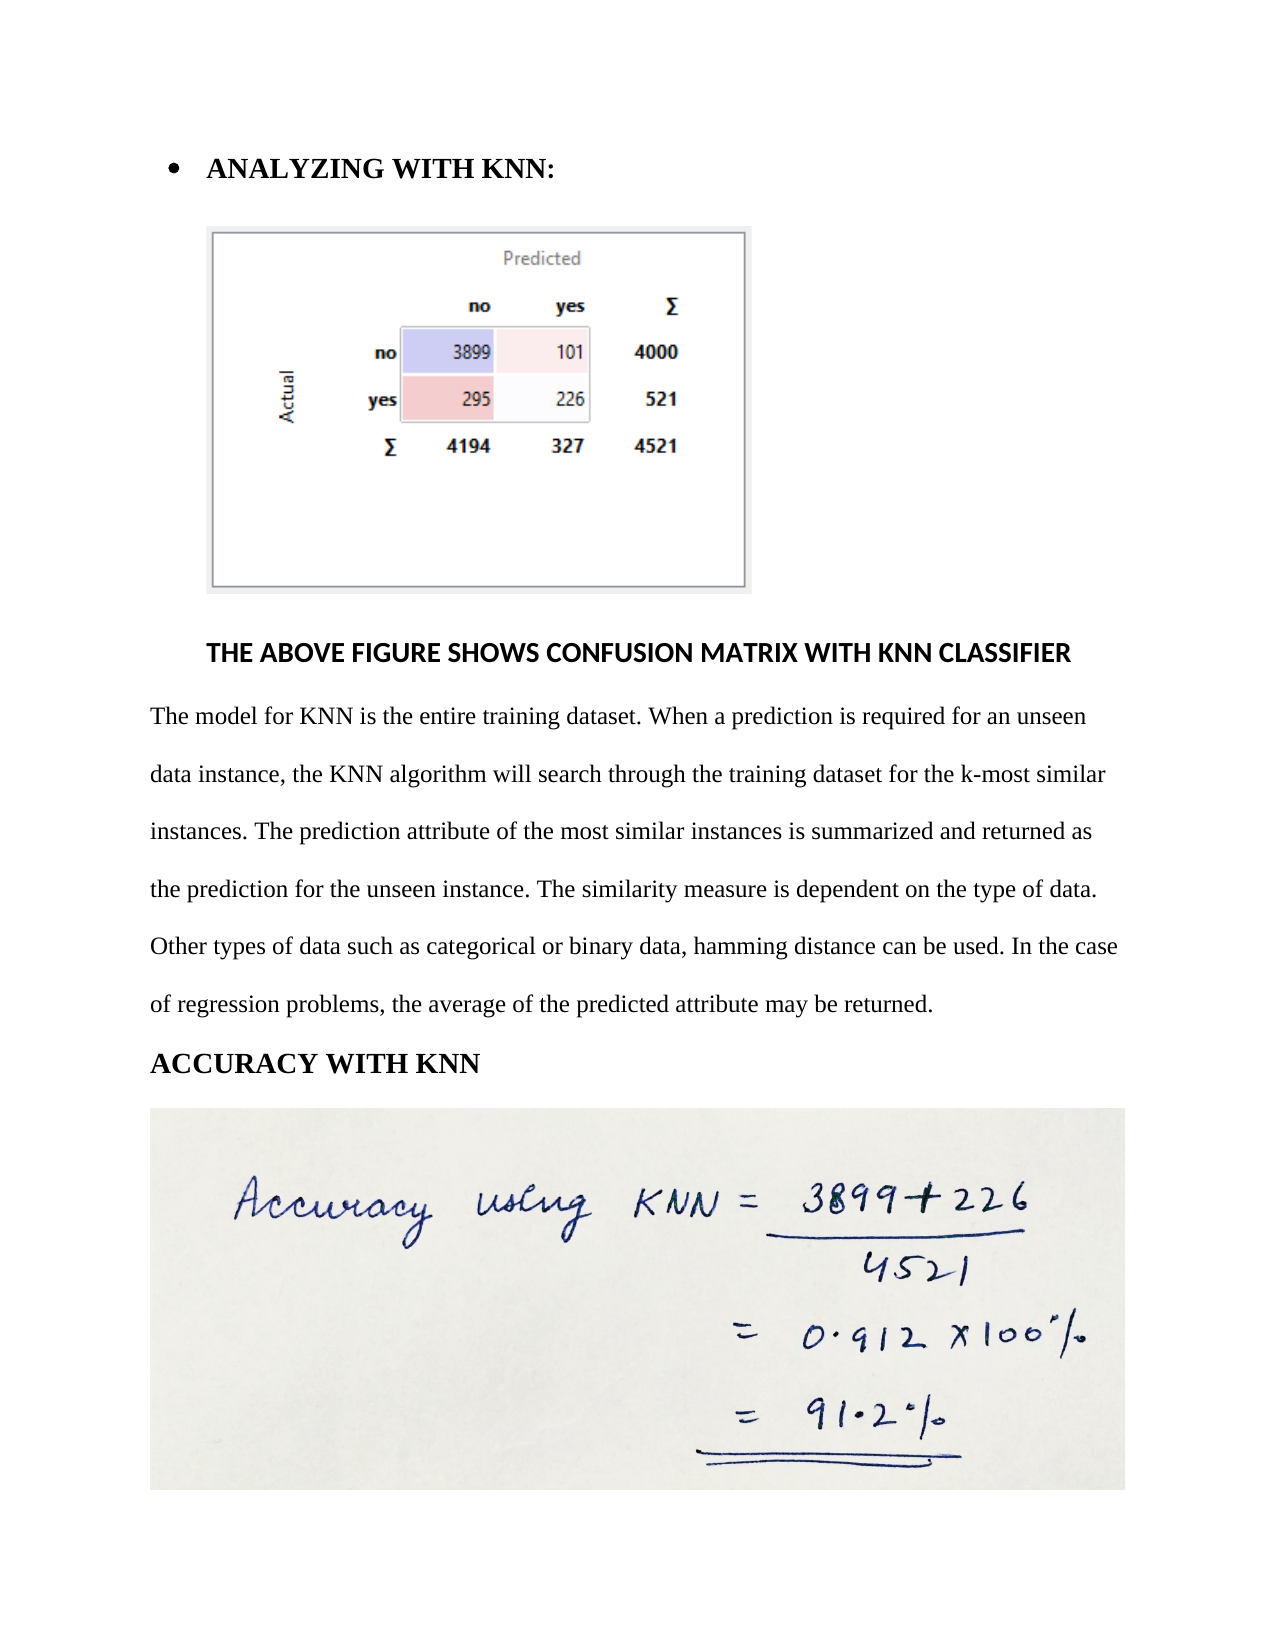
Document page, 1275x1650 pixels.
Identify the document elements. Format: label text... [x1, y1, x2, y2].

text The model for KNN is the entire training dataset. When a prediction is required for an unseen data instance, the KNN algorithm will search through the training dataset for the k-most similar instances. The prediction attribute of the most similar instances is summarized and returned as the prediction for the unseen instance. The similarity measure is dependent on the type of data. Other types of data such as categorical or binary data, hamming distance can be used. In the case of regression problems, the average of the predicted attribute may be returned. [150, 701, 1125, 1018]
picture [150, 1108, 1125, 1490]
picture [206, 226, 752, 594]
list THE ABOVE FIGURE SHOWS CONFUSION MATRIX WITH KNN CLASSIFIER [206, 634, 1125, 669]
text ACCURACY WITH KNN [150, 1046, 1125, 1108]
list ANALYZING WITH KNN: [169, 150, 1125, 186]
